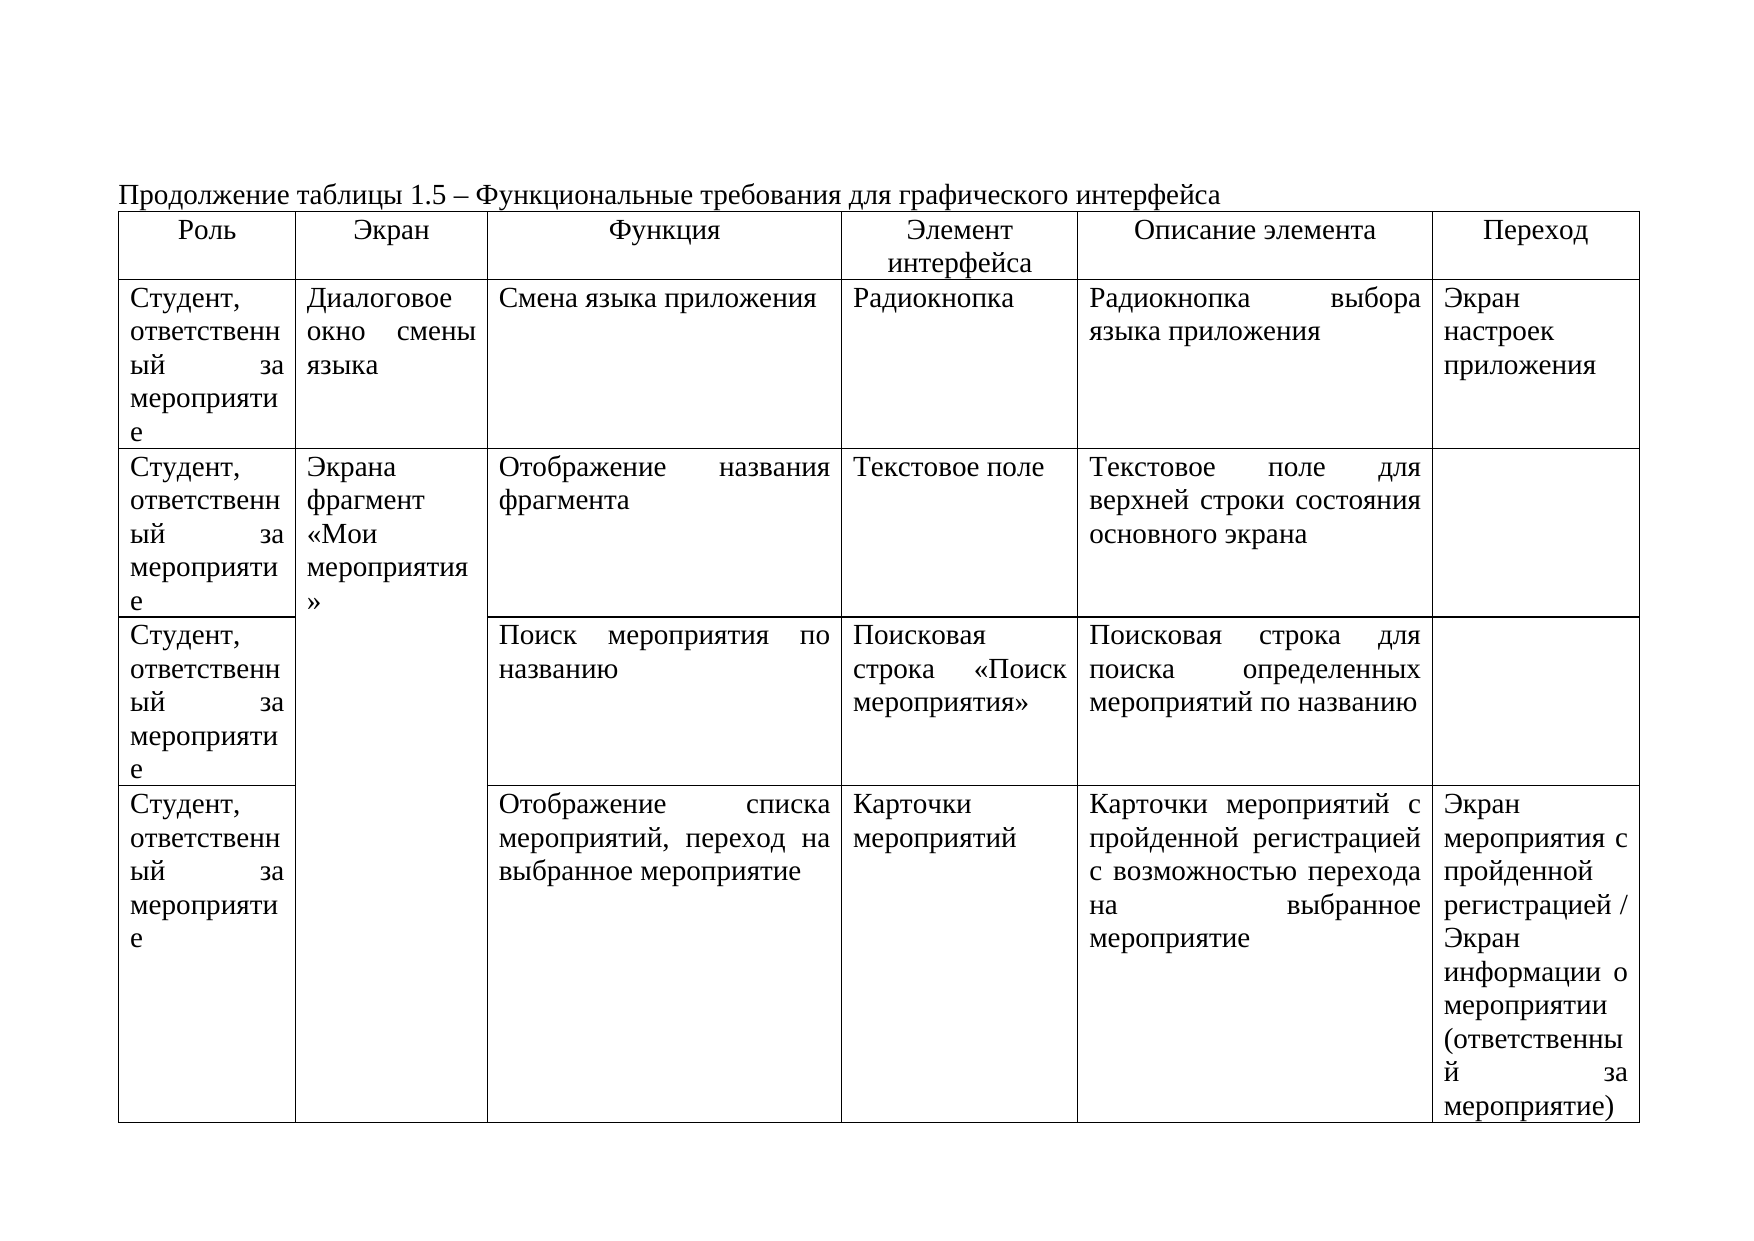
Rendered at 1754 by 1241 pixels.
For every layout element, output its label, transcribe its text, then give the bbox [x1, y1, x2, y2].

table_header Описание элемента [1078, 212, 1432, 279]
table_header Элемент интерфейса [842, 212, 1077, 279]
table_cell Отображение названия фрагмента [488, 449, 841, 616]
table_cell Поиск мероприятия по названию [488, 618, 841, 785]
table_header Функция [488, 212, 841, 279]
table_cell Радиокнопка [842, 280, 1077, 448]
table_cell Экран настроек приложения [1433, 280, 1639, 448]
table_cell Радиокнопка выбора языка приложения [1078, 280, 1432, 448]
table_cell Карточки мероприятий с пройденной регистрацией с возможностью перехода на выбранное мероприятие [1078, 786, 1432, 1122]
table_cell [1433, 449, 1639, 616]
table_cell Студент, ответственный за мероприятие [119, 280, 295, 448]
table_cell Смена языка приложения [488, 280, 841, 448]
table_cell Экрана фрагмент «Мои мероприятия» [296, 449, 487, 1122]
text Продолжение таблицы 1.5 – Функциональные требования для графического интерфейса [118, 177, 1636, 211]
table_cell Диалоговое окно смены языка [296, 280, 487, 448]
table_cell Экран мероприятия с пройденной регистрацией / Экран информации о мероприятии (ответственный за мероприятие) [1433, 786, 1639, 1122]
table_cell Отображение списка мероприятий, переход на выбранное мероприятие [488, 786, 841, 1122]
table_header Переход [1433, 212, 1639, 279]
table_header Роль [119, 212, 295, 279]
table_cell [1433, 618, 1639, 785]
table_cell Поисковая строка для поиска определенных мероприятий по названию [1078, 618, 1432, 785]
table_cell Студент, ответственный за мероприятие [119, 786, 295, 1122]
table_cell Текстовое поле [842, 449, 1077, 616]
table_cell Поисковая строка «Поиск мероприятия» [842, 618, 1077, 785]
table_cell Карточки мероприятий [842, 786, 1077, 1122]
table_cell Студент, ответственный за мероприятие [119, 449, 295, 616]
table_cell Студент, ответственный за мероприятие [119, 618, 295, 785]
table_header Экран [296, 212, 487, 279]
table_cell Текстовое поле для верхней строки состояния основного экрана [1078, 449, 1432, 616]
